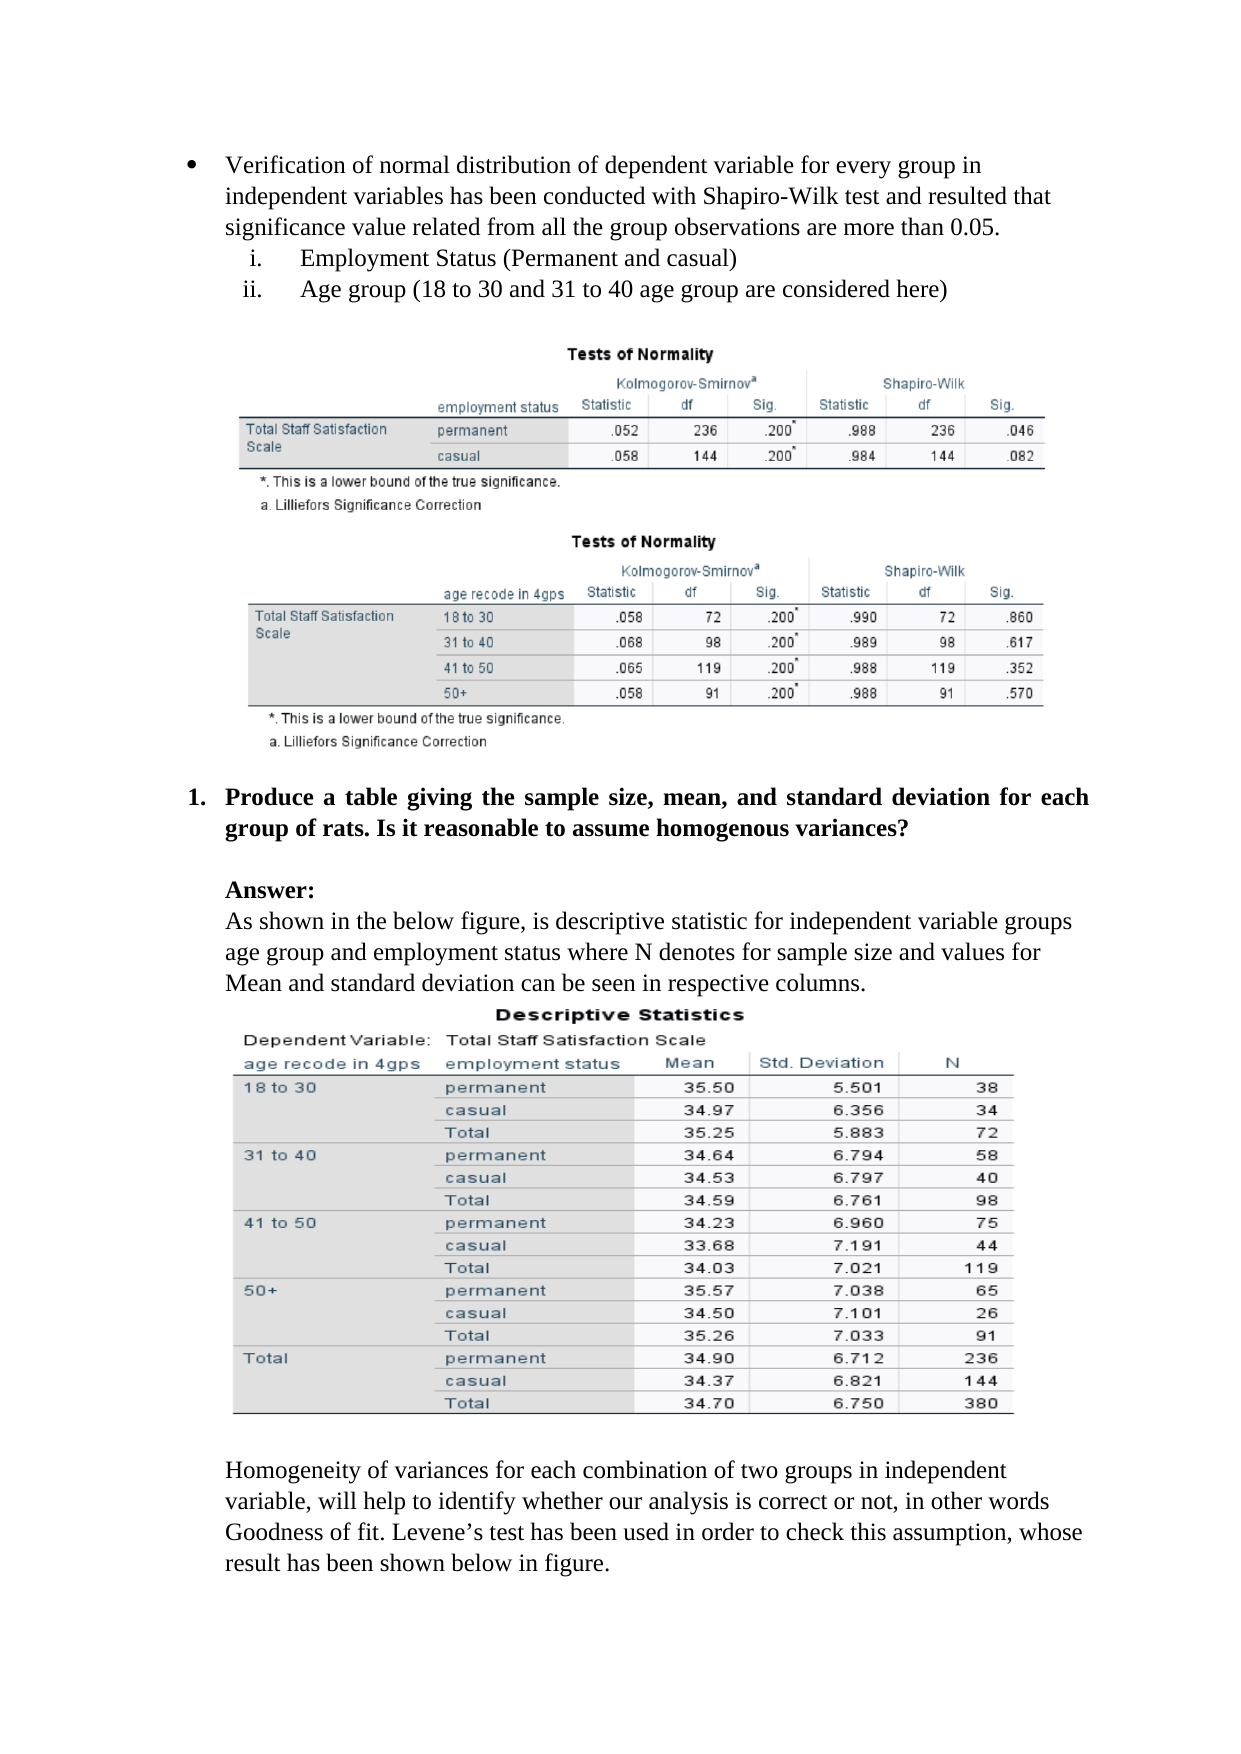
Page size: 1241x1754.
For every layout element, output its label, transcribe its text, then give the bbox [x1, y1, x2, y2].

picture [225, 336, 1055, 516]
list Verification of normal distribution of dependent variable for every group in independent variables has been conducted with Shapiro-Wilk test and resulted that significance value related from all the group observations are more than 0.05. [187, 150, 1090, 241]
list Employment Status (Permanent and casual) [262, 243, 1090, 272]
list Age group (18 to 30 and 31 to 40 age group are considered here) [262, 274, 1090, 303]
list Answer: [225, 875, 1090, 903]
picture [225, 518, 1059, 749]
list As shown in the below figure, is descriptive statistic for independent variable groups age group and employment status where N denotes for sample size and values for Mean and standard deviation can be seen in respective columns. [225, 906, 1090, 997]
list Produce a table giving the sample size, mean, and standard deviation for each group of rats. Is it reasonable to assume homogenous variances? [187, 782, 1090, 841]
list Homogeneity of variances for each combination of two groups in independent variable, will help to identify whether our analysis is correct or not, in other words Goodness of fit. Levene’s test has been used in order to check this assumption, whose result has been shown below in figure. [225, 1455, 1090, 1577]
picture [225, 998, 1025, 1422]
